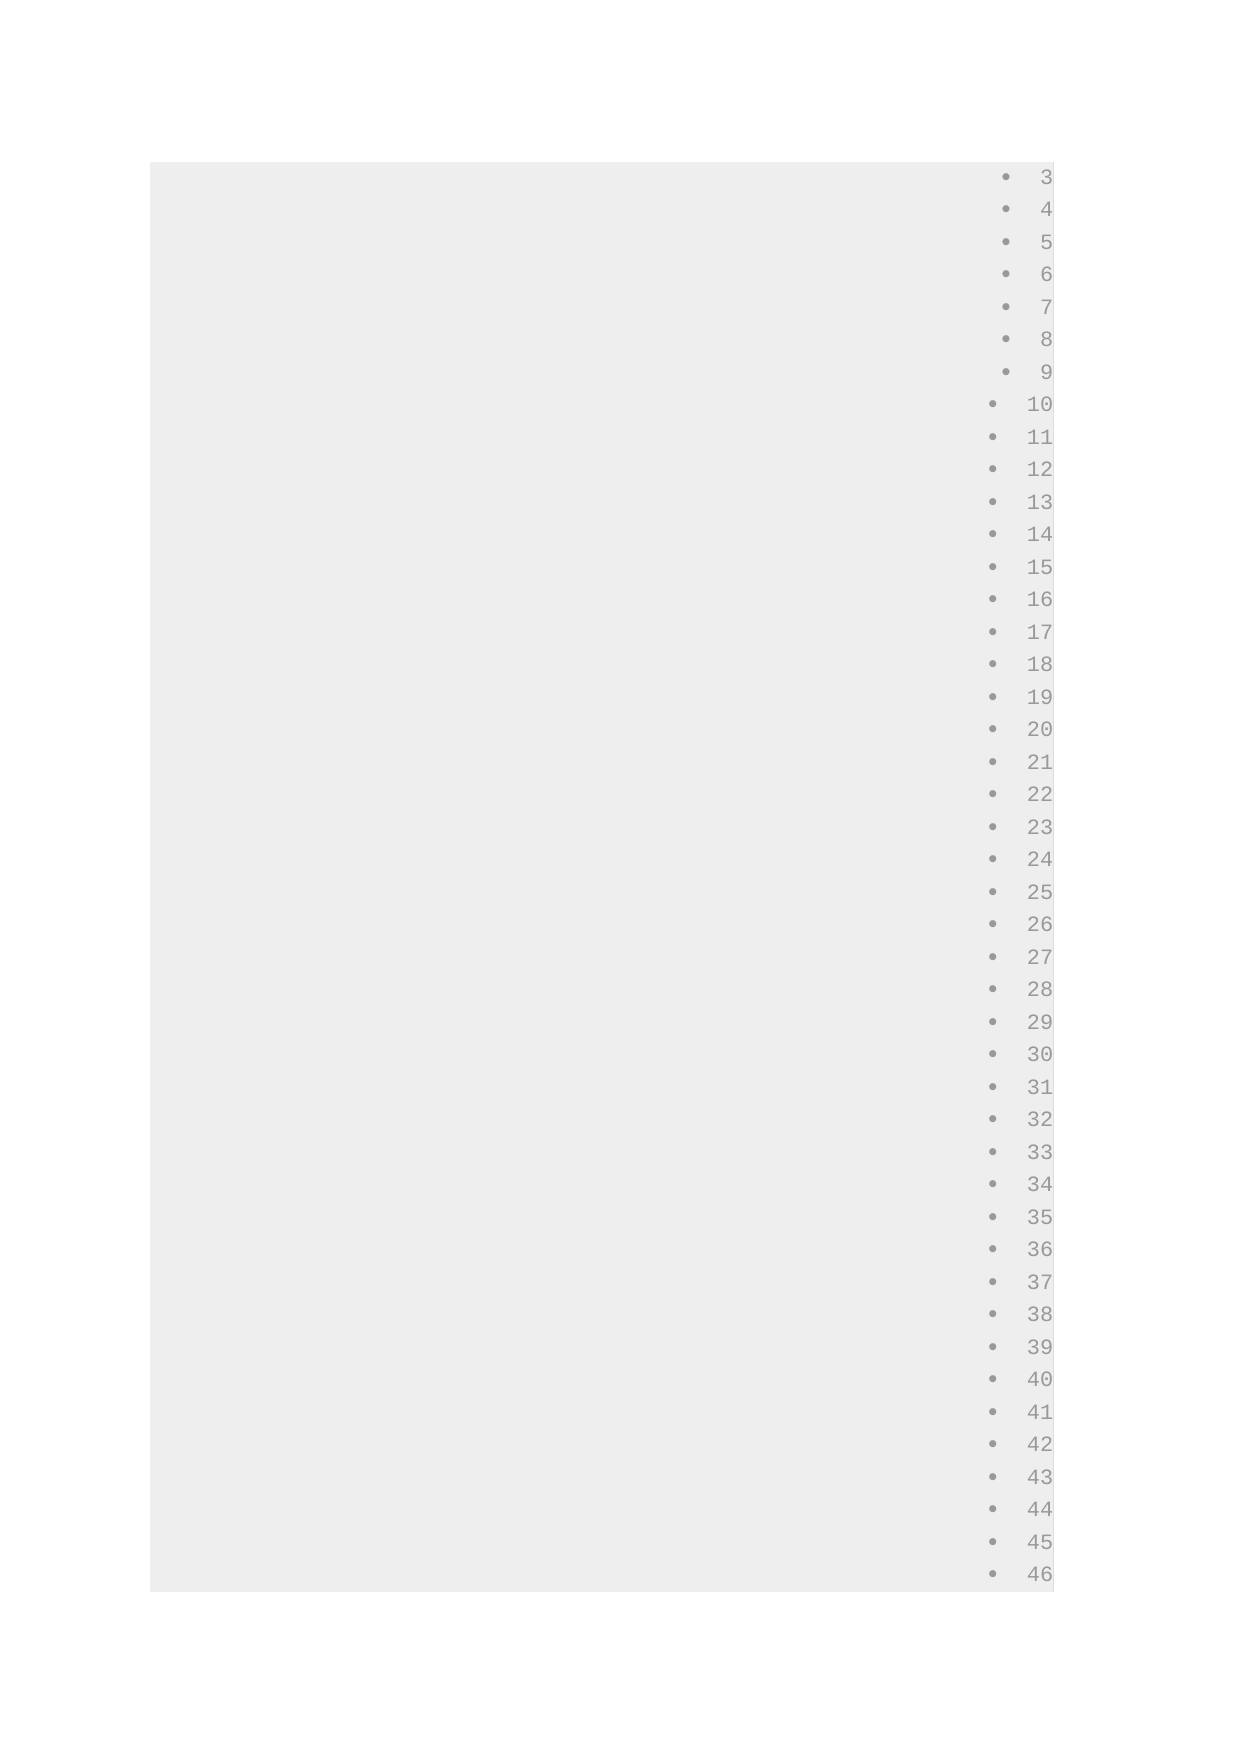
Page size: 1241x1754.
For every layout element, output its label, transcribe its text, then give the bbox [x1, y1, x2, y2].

list 3 [150, 162, 1053, 194]
list 15 [150, 552, 1053, 584]
list 23 [150, 812, 1053, 844]
list 35 [150, 1202, 1053, 1234]
list 24 [150, 844, 1053, 877]
list 9 [150, 357, 1053, 389]
list 36 [150, 1234, 1053, 1267]
list 28 [150, 974, 1053, 1007]
list 33 [150, 1137, 1053, 1169]
list 7 [150, 292, 1053, 324]
list 40 [150, 1364, 1053, 1397]
list 42 [150, 1429, 1053, 1462]
list 39 [150, 1332, 1053, 1364]
list 43 [150, 1462, 1053, 1494]
list 11 [150, 422, 1053, 454]
list 19 [150, 682, 1053, 714]
list 21 [150, 747, 1053, 779]
list 30 [150, 1039, 1053, 1072]
list 6 [150, 259, 1053, 292]
list 16 [150, 584, 1053, 617]
list 17 [150, 617, 1053, 649]
list 46 [150, 1559, 1053, 1592]
list 8 [150, 324, 1053, 357]
list 4 [150, 194, 1053, 227]
list 45 [150, 1527, 1053, 1559]
list 13 [150, 487, 1053, 519]
list 38 [150, 1299, 1053, 1332]
list 34 [150, 1169, 1053, 1202]
list 12 [150, 454, 1053, 487]
list 29 [150, 1007, 1053, 1039]
list 41 [150, 1397, 1053, 1429]
list 10 [150, 389, 1053, 422]
list 37 [150, 1267, 1053, 1299]
list 25 [150, 877, 1053, 909]
list 26 [150, 909, 1053, 942]
list 18 [150, 649, 1053, 682]
list 44 [150, 1494, 1053, 1527]
list 14 [150, 519, 1053, 552]
list 5 [150, 227, 1053, 259]
list 31 [150, 1072, 1053, 1104]
list 32 [150, 1104, 1053, 1137]
list 22 [150, 779, 1053, 812]
list 27 [150, 942, 1053, 974]
list 20 [150, 714, 1053, 747]
